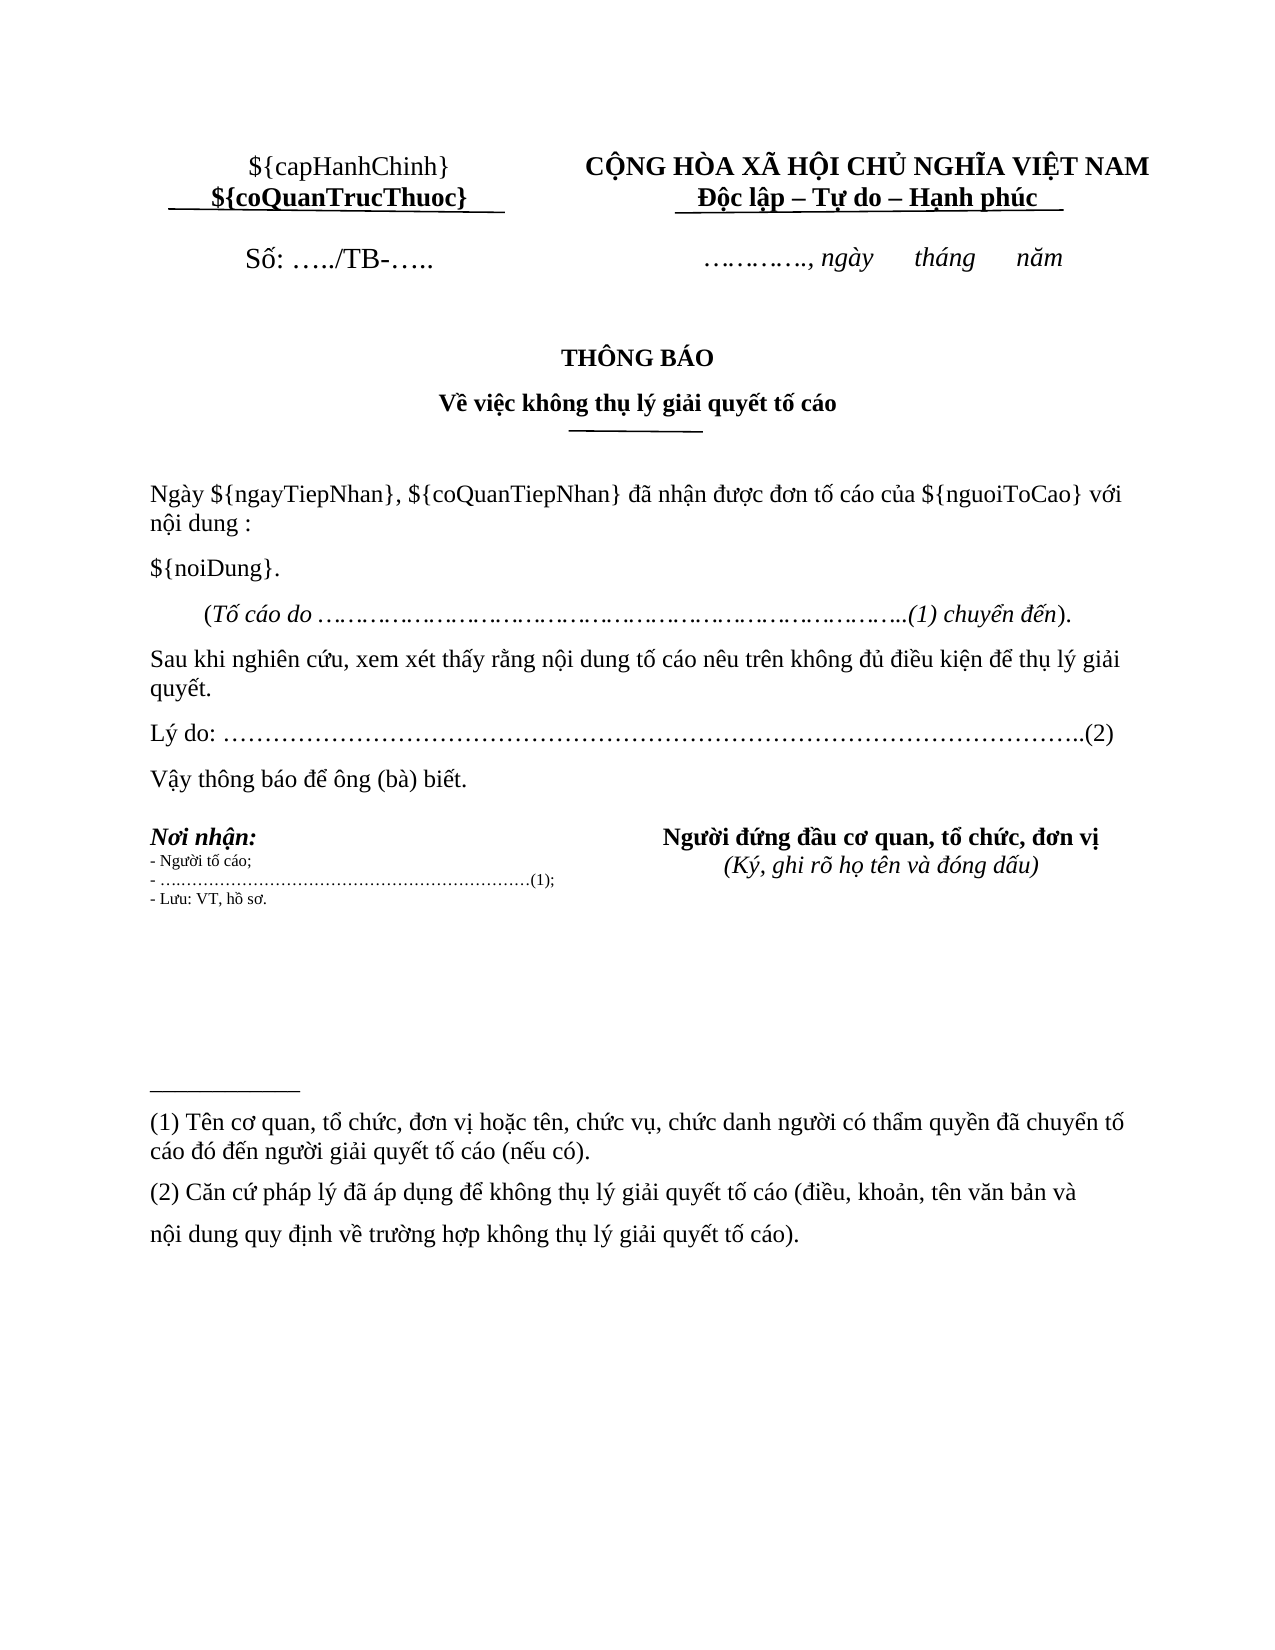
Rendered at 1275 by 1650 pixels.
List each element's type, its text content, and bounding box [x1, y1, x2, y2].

table_header ${capHanhChinh} ${coQuanTrucThuoc} [128, 150, 551, 241]
text THÔNG BÁO [150, 343, 1125, 372]
text (1) Tên cơ quan, tổ chức, đơn vị hoặc tên, chức vụ, chức danh người có thẩm quyền đã chuyển tố cáo đó đến người giải quyết tố cáo (nếu có). [150, 1107, 1125, 1165]
text ____________ [150, 1066, 1125, 1095]
text Sau khi nghiên cứu, xem xét thấy rằng nội dung tố cáo nêu trên không đủ điều kiện để thụ lý giải quyết. [150, 644, 1125, 702]
text Ngày ${ngayTiepNhan}, ${coQuanTiepNhan} đã nhận được đơn tố cáo của ${nguoiToCao} với nội dung : [150, 479, 1125, 537]
text nội dung quy định về trường hợp không thụ lý giải quyết tố cáo). [150, 1219, 1125, 1247]
text Về việc không thụ lý giải quyết tố cáo [150, 388, 1125, 417]
table_cell …………., ngày tháng năm [551, 241, 1184, 274]
text Vậy thông báo để ông (bà) biết. [150, 764, 1125, 793]
text (2) Căn cứ pháp lý đã áp dụng để không thụ lý giải quyết tố cáo (điều, khoản, tên văn bản và [150, 1177, 1125, 1206]
text (Tố cáo do ……………………………………………………………………..(1) chuyển đến). [150, 599, 1125, 628]
table_cell Số: …../TB-….. [128, 241, 551, 274]
table_header Người đứng đầu cơ quan, tổ chức, đơn vị (Ký, ghi rõ họ tên và đóng dấu) [582, 809, 1180, 1054]
table_header CỘNG HÒA XÃ HỘI CHỦ NGHĨA VIỆT NAM Độc lập – Tự do – Hạnh phúc [551, 150, 1184, 241]
table_header Nơi nhận: - Người tố cáo; - ….………………………………………………………(1); - Lưu: VT, hồ sơ. [139, 809, 582, 1054]
text ${noiDung}. [150, 553, 1125, 582]
text Lý do: …………………………………………………………………………………………..(2) [150, 718, 1125, 747]
